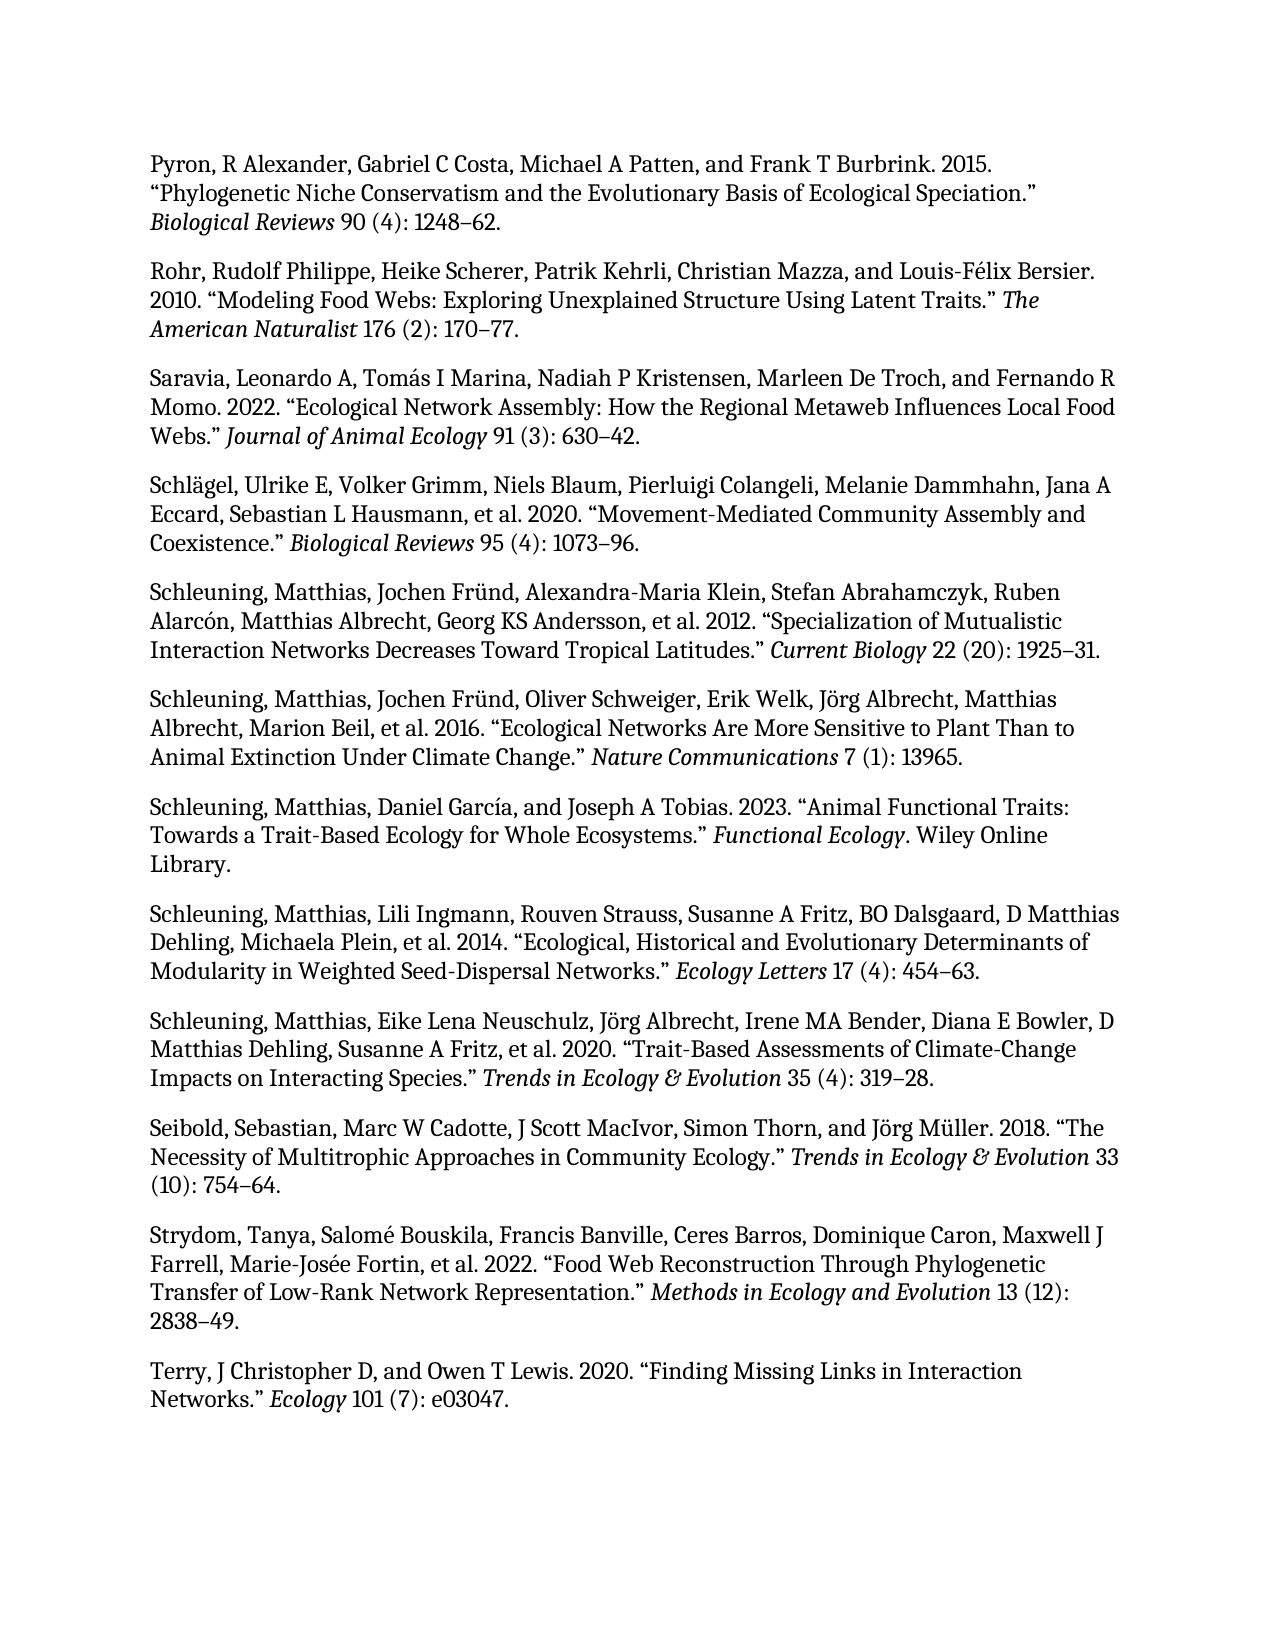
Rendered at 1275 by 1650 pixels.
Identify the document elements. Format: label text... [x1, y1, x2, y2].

text Rohr, Rudolf Philippe, Heike Scherer, Patrik Kehrli, Christian Mazza, and Louis-Félix Bersier. 2010. “Modeling Food Webs: Exploring Unexplained Structure Using Latent Traits.” The American Naturalist 176 (2): 170–77. [150, 257, 1125, 343]
text Terry, J Christopher D, and Owen T Lewis. 2020. “Finding Missing Links in Interaction Networks.” Ecology 101 (7): e03047. [150, 1357, 1125, 1414]
text Schleuning, Matthias, Eike Lena Neuschulz, Jörg Albrecht, Irene MA Bender, Diana E Bowler, D Matthias Dehling, Susanne A Fritz, et al. 2020. “Trait-Based Assessments of Climate-Change Impacts on Interacting Species.” Trends in Ecology & Evolution 35 (4): 319–28. [150, 1007, 1125, 1093]
text Schleuning, Matthias, Jochen Fründ, Oliver Schweiger, Erik Welk, Jörg Albrecht, Matthias Albrecht, Marion Beil, et al. 2016. “Ecological Networks Are More Sensitive to Plant Than to Animal Extinction Under Climate Change.” Nature Communications 7 (1): 13965. [150, 685, 1125, 772]
text Seibold, Sebastian, Marc W Cadotte, J Scott MacIvor, Simon Thorn, and Jörg Müller. 2018. “The Necessity of Multitrophic Approaches in Community Ecology.” Trends in Ecology & Evolution 33 (10): 754–64. [150, 1114, 1125, 1200]
text Schleuning, Matthias, Jochen Fründ, Alexandra-Maria Klein, Stefan Abrahamczyk, Ruben Alarcón, Matthias Albrecht, Georg KS Andersson, et al. 2012. “Specialization of Mutualistic Interaction Networks Decreases Toward Tropical Latitudes.” Current Biology 22 (20): 1925–31. [150, 578, 1125, 664]
text Schlägel, Ulrike E, Volker Grimm, Niels Blaum, Pierluigi Colangeli, Melanie Dammhahn, Jana A Eccard, Sebastian L Hausmann, et al. 2020. “Movement-Mediated Community Assembly and Coexistence.” Biological Reviews 95 (4): 1073–96. [150, 471, 1125, 557]
text Saravia, Leonardo A, Tomás I Marina, Nadiah P Kristensen, Marleen De Troch, and Fernando R Momo. 2022. “Ecological Network Assembly: How the Regional Metaweb Influences Local Food Webs.” Journal of Animal Ecology 91 (3): 630–42. [150, 364, 1125, 450]
text Schleuning, Matthias, Lili Ingmann, Rouven Strauss, Susanne A Fritz, BO Dalsgaard, D Matthias Dehling, Michaela Plein, et al. 2014. “Ecological, Historical and Evolutionary Determinants of Modularity in Weighted Seed-Dispersal Networks.” Ecology Letters 17 (4): 454–63. [150, 899, 1125, 986]
text Schleuning, Matthias, Daniel Garcı́a, and Joseph A Tobias. 2023. “Animal Functional Traits: Towards a Trait-Based Ecology for Whole Ecosystems.” Functional Ecology. Wiley Online Library. [150, 792, 1125, 879]
text Pyron, R Alexander, Gabriel C Costa, Michael A Patten, and Frank T Burbrink. 2015. “Phylogenetic Niche Conservatism and the Evolutionary Basis of Ecological Speciation.” Biological Reviews 90 (4): 1248–62. [150, 150, 1125, 236]
text Strydom, Tanya, Salomé Bouskila, Francis Banville, Ceres Barros, Dominique Caron, Maxwell J Farrell, Marie-Josée Fortin, et al. 2022. “Food Web Reconstruction Through Phylogenetic Transfer of Low-Rank Network Representation.” Methods in Ecology and Evolution 13 (12): 2838–49. [150, 1221, 1125, 1336]
